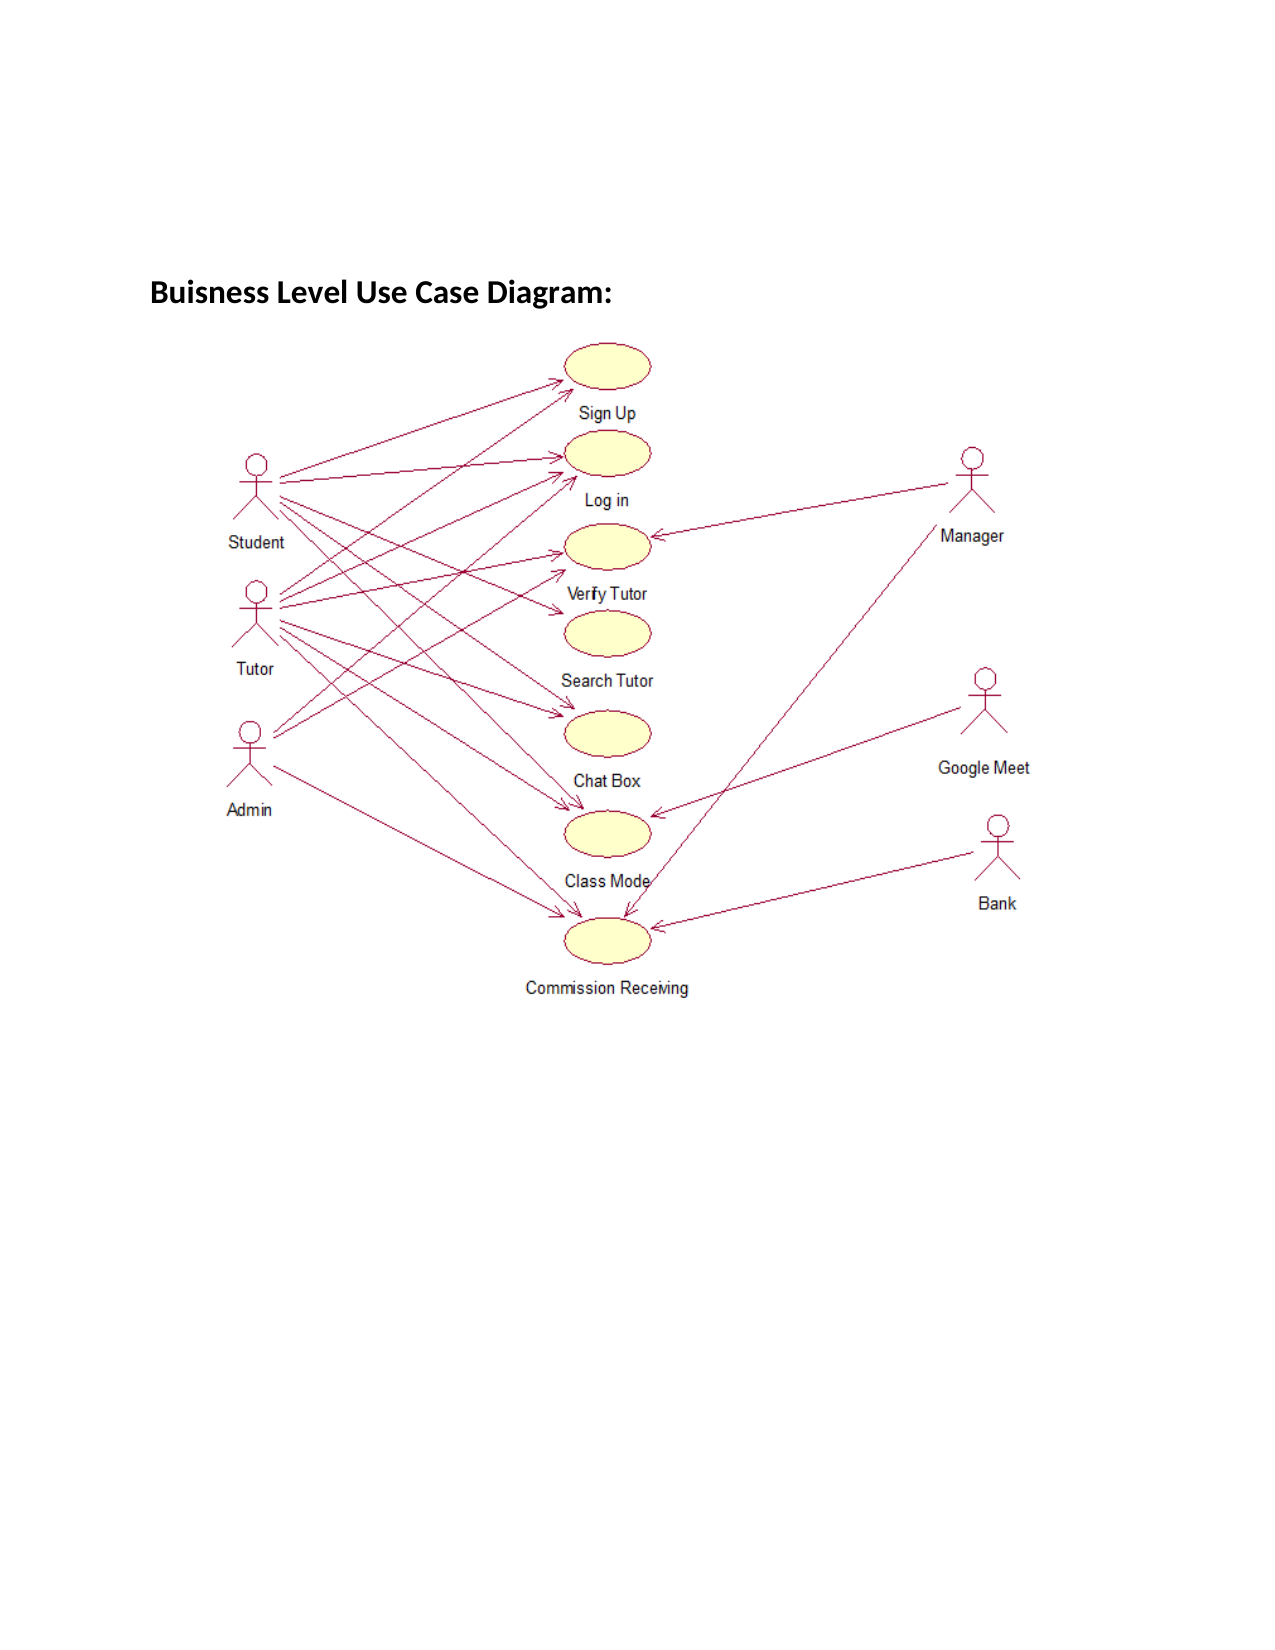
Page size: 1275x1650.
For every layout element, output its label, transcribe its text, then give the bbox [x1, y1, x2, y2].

text Buisness Level Use Case Diagram: [150, 271, 1125, 312]
picture [150, 331, 1139, 1031]
